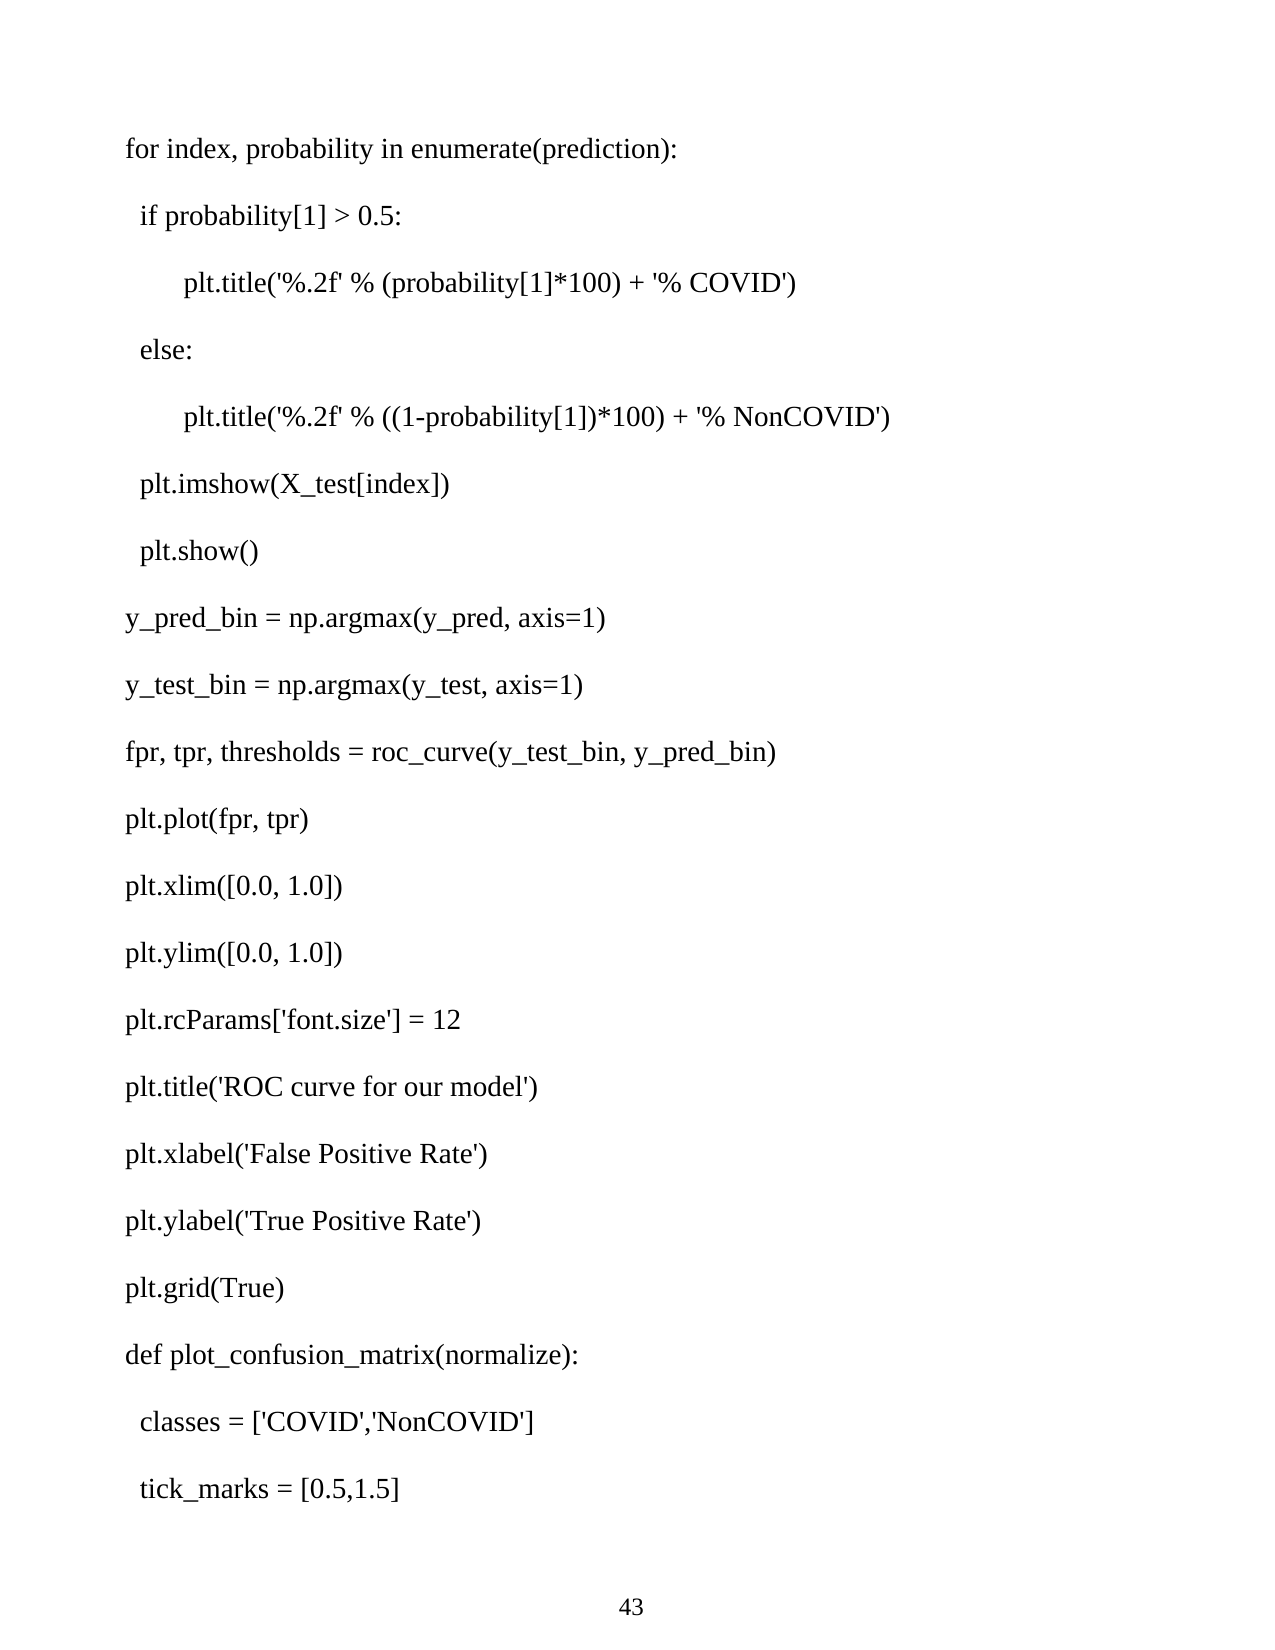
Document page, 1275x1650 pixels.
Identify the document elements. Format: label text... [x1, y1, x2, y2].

text y_pred_bin = np.argmax(y_pred, axis=1) [125, 600, 1137, 634]
text plt.show() [125, 533, 1137, 567]
text plt.rcParams['font.size'] = 12 [125, 1002, 1137, 1036]
text plt.ylabel('True Positive Rate') [125, 1203, 1137, 1236]
text plt.plot(fpr, tpr) [125, 801, 1137, 834]
text plt.grid(True) [125, 1270, 1137, 1303]
text tick_marks = [0.5,1.5] [125, 1471, 1137, 1504]
text else: [125, 332, 1137, 366]
text plt.title('ROC curve for our model') [125, 1069, 1137, 1102]
text plt.xlabel('False Positive Rate') [125, 1136, 1137, 1169]
text plt.xlim([0.0, 1.0]) [125, 868, 1137, 902]
text plt.imshow(X_test[index]) [125, 466, 1137, 500]
text y_test_bin = np.argmax(y_test, axis=1) [125, 667, 1137, 701]
text for index, probability in enumerate(prediction): [125, 131, 1137, 165]
text plt.ylim([0.0, 1.0]) [125, 935, 1137, 968]
text plt.title('%.2f' % ((1-probability[1])*100) + '% NonCOVID') [125, 399, 1137, 433]
text fpr, tpr, thresholds = roc_curve(y_test_bin, y_pred_bin) [125, 734, 1137, 768]
text classes = ['COVID','NonCOVID'] [125, 1404, 1137, 1437]
text if probability[1] > 0.5: [125, 198, 1137, 232]
text plt.title('%.2f' % (probability[1]*100) + '% COVID') [125, 265, 1137, 299]
text def plot_confusion_matrix(normalize): [125, 1337, 1137, 1370]
